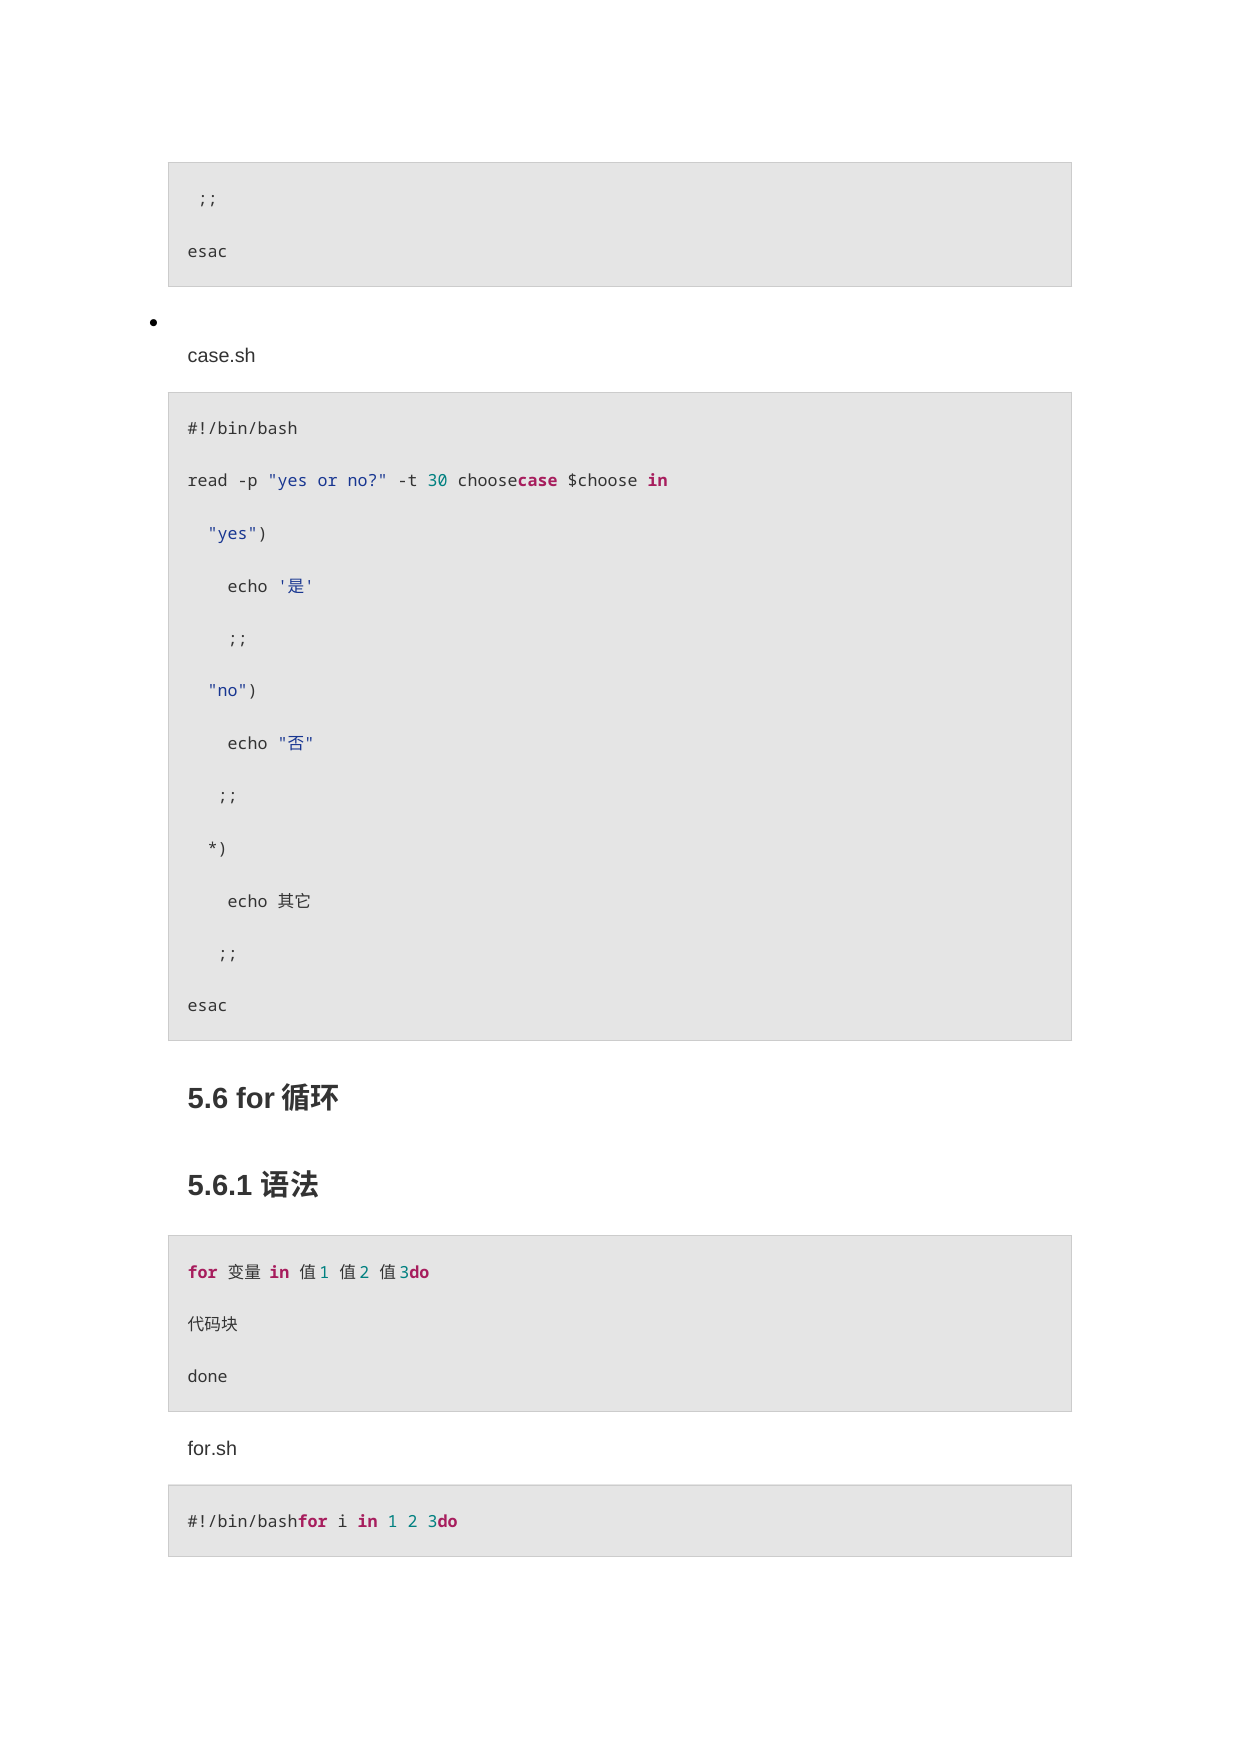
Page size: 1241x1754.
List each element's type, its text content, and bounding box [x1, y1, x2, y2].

text case.sh [187, 339, 1053, 372]
text echo '是' [169, 549, 1071, 601]
text "yes") [169, 497, 1071, 549]
text ;; [169, 917, 1071, 969]
text #!/bin/bash [169, 393, 1071, 444]
text #!/bin/bashfor i in 1 2 3do [169, 1486, 1071, 1556]
text for 变量 in 值1 值2 值3do [169, 1236, 1071, 1287]
text for.sh [187, 1432, 1053, 1464]
text 代码块 [169, 1287, 1071, 1340]
text "no") [169, 654, 1071, 706]
text read -p "yes or no?" -t 30 choosecase $choose in [169, 444, 1071, 496]
text esac [169, 969, 1071, 1040]
text *) [169, 812, 1071, 864]
text done [169, 1340, 1071, 1411]
subtitle 5.6 for循环 [187, 1063, 1053, 1128]
text echo "否" [169, 707, 1071, 759]
text esac [169, 214, 1071, 286]
text ;; [169, 759, 1071, 811]
text ;; [169, 602, 1071, 654]
subtitle 5.6.1 语法 [187, 1150, 1053, 1215]
text ;; [169, 163, 1071, 214]
text echo 其它 [169, 864, 1071, 916]
